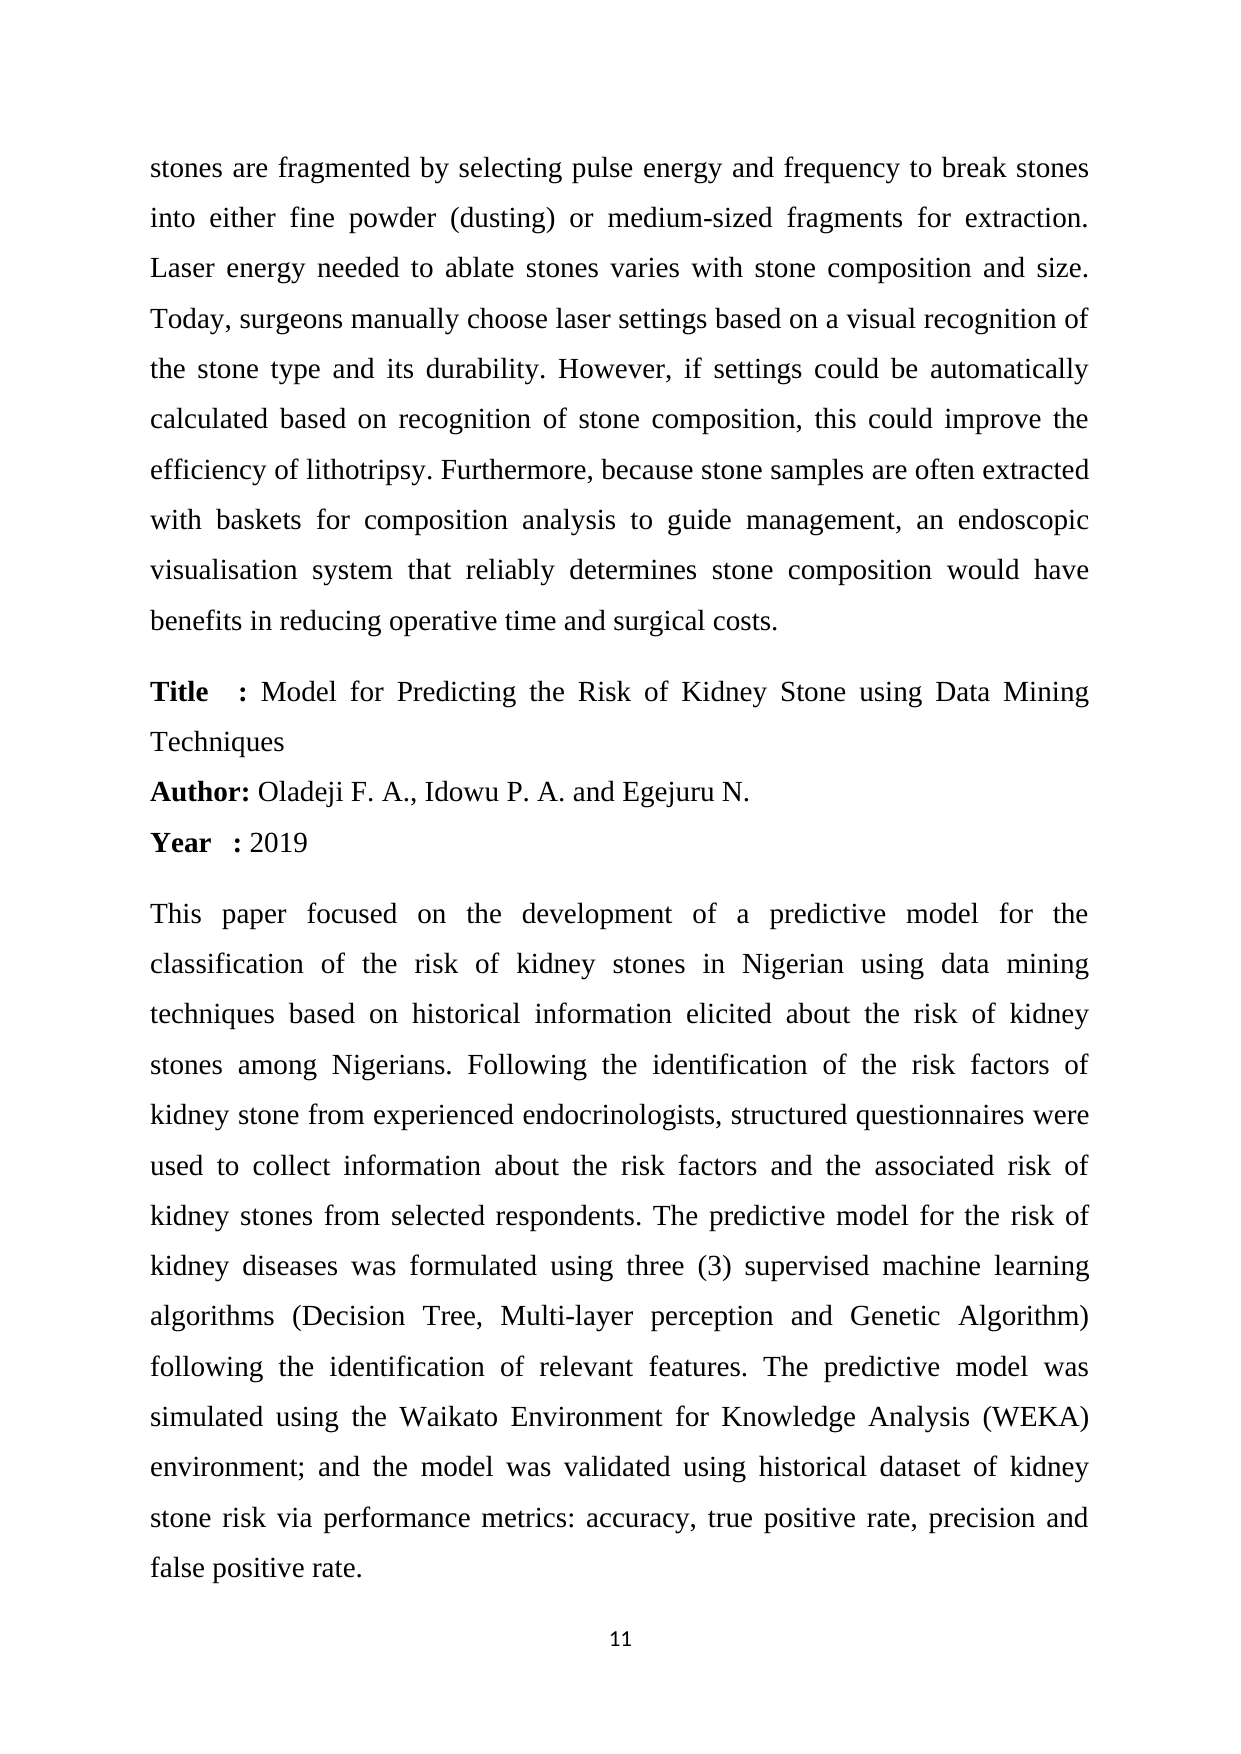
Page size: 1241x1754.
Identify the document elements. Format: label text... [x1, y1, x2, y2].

list Title : Model for Predicting the Risk of Kidney Stone using Data Mining Techniques [150, 674, 1090, 758]
text This paper focused on the development of a predictive model for the classification of the risk of kidney stones in Nigerian using data mining techniques based on historical information elicited about the risk of kidney stones among Nigerians. Following the identification of the risk factors of kidney stone from experienced endocrinologists, structured questionnaires were used to collect information about the risk factors and the associated risk of kidney stones from selected respondents. The predictive model for the risk of kidney diseases was formulated using three (3) supervised machine learning algorithms (Decision Tree, Multi-layer perception and Genetic Algorithm) following the identification of relevant features. The predictive model was simulated using the Waikato Environment for Knowledge Analysis (WEKA) environment; and the model was validated using historical dataset of kidney stone risk via performance metrics: accuracy, true positive rate, precision and false positive rate. [150, 896, 1090, 1584]
list Author: Oladeji F. A., Idowu P. A. and Egejuru N. [150, 774, 1090, 808]
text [150, 150, 1090, 636]
list Year : 2019 [150, 825, 1090, 858]
